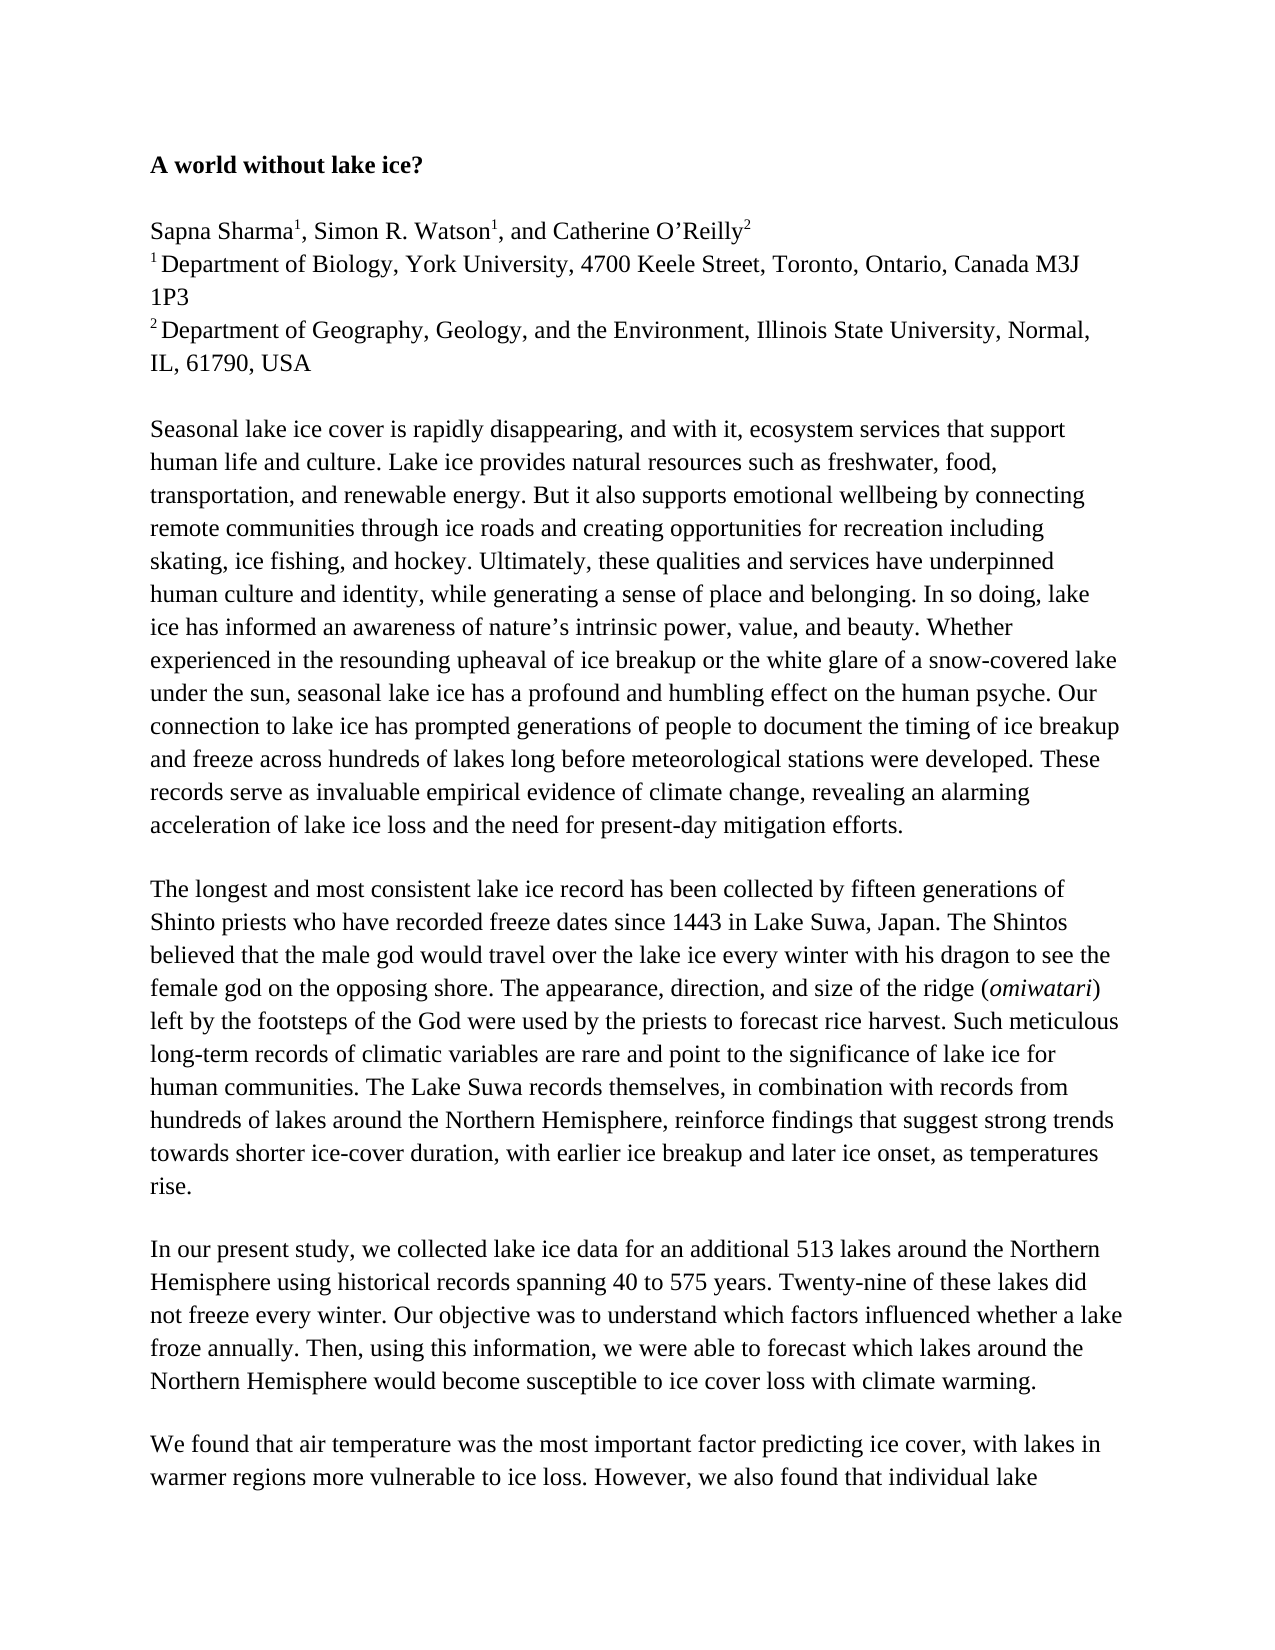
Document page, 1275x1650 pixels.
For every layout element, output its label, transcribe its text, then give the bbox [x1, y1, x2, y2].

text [150, 1429, 1125, 1491]
text The longest and most consistent lake ice record has been collected by fifteen generations of Shinto priests who have recorded freeze dates since 1443 in Lake Suwa, Japan. The Shintos believed that the male god would travel over the lake ice every winter with his dragon to see the female god on the opposing shore. The appearance, direction, and size of the ridge (omiwatari) left by the footsteps of the God were used by the priests to forecast rice harvest. Such meticulous long-term records of climatic variables are rare and point to the significance of lake ice for human communities. The Lake Suwa records themselves, in combination with records from hundreds of lakes around the Northern Hemisphere, reinforce findings that suggest strong trends towards shorter ice-cover duration, with earlier ice breakup and later ice onset, as temperatures rise. [150, 874, 1125, 1199]
text 1 Department of Biology, York University, 4700 Keele Street, Toronto, Ontario, Canada M3J 1P3 [150, 249, 1125, 311]
text Seasonal lake ice cover is rapidly disappearing, and with it, ecosystem services that support human life and culture. Lake ice provides natural resources such as freshwater, food, transportation, and renewable energy. But it also supports emotional wellbeing by connecting remote communities through ice roads and creating opportunities for recreation including skating, ice fishing, and hockey. Ultimately, these qualities and services have underpinned human culture and identity, while generating a sense of place and belonging. In so doing, lake ice has informed an awareness of nature’s intrinsic power, value, and beauty. Whether experienced in the resounding upheaval of ice breakup or the white glare of a snow-covered lake under the sun, seasonal lake ice has a profound and humbling effect on the human psyche. Our connection to lake ice has prompted generations of people to document the timing of ice breakup and freeze across hundreds of lakes long before meteorological stations were developed. These records serve as invaluable empirical evidence of climate change, revealing an alarming acceleration of lake ice loss and the need for present-day mitigation efforts. [150, 414, 1125, 839]
text A world without lake ice? [150, 150, 1125, 179]
text Sapna Sharma1, Simon R. Watson1, and Catherine O’Reilly2 [150, 216, 1125, 245]
text 2 Department of Geography, Geology, and the Environment, Illinois State University, Normal, IL, 61790, USA [150, 315, 1125, 377]
text In our present study, we collected lake ice data for an additional 513 lakes around the Northern Hemisphere using historical records spanning 40 to 575 years. Twenty-nine of these lakes did not freeze every winter. Our objective was to understand which factors influenced whether a lake froze annually. Then, using this information, we were able to forecast which lakes around the Northern Hemisphere would become susceptible to ice cover loss with climate warming. [150, 1234, 1125, 1395]
